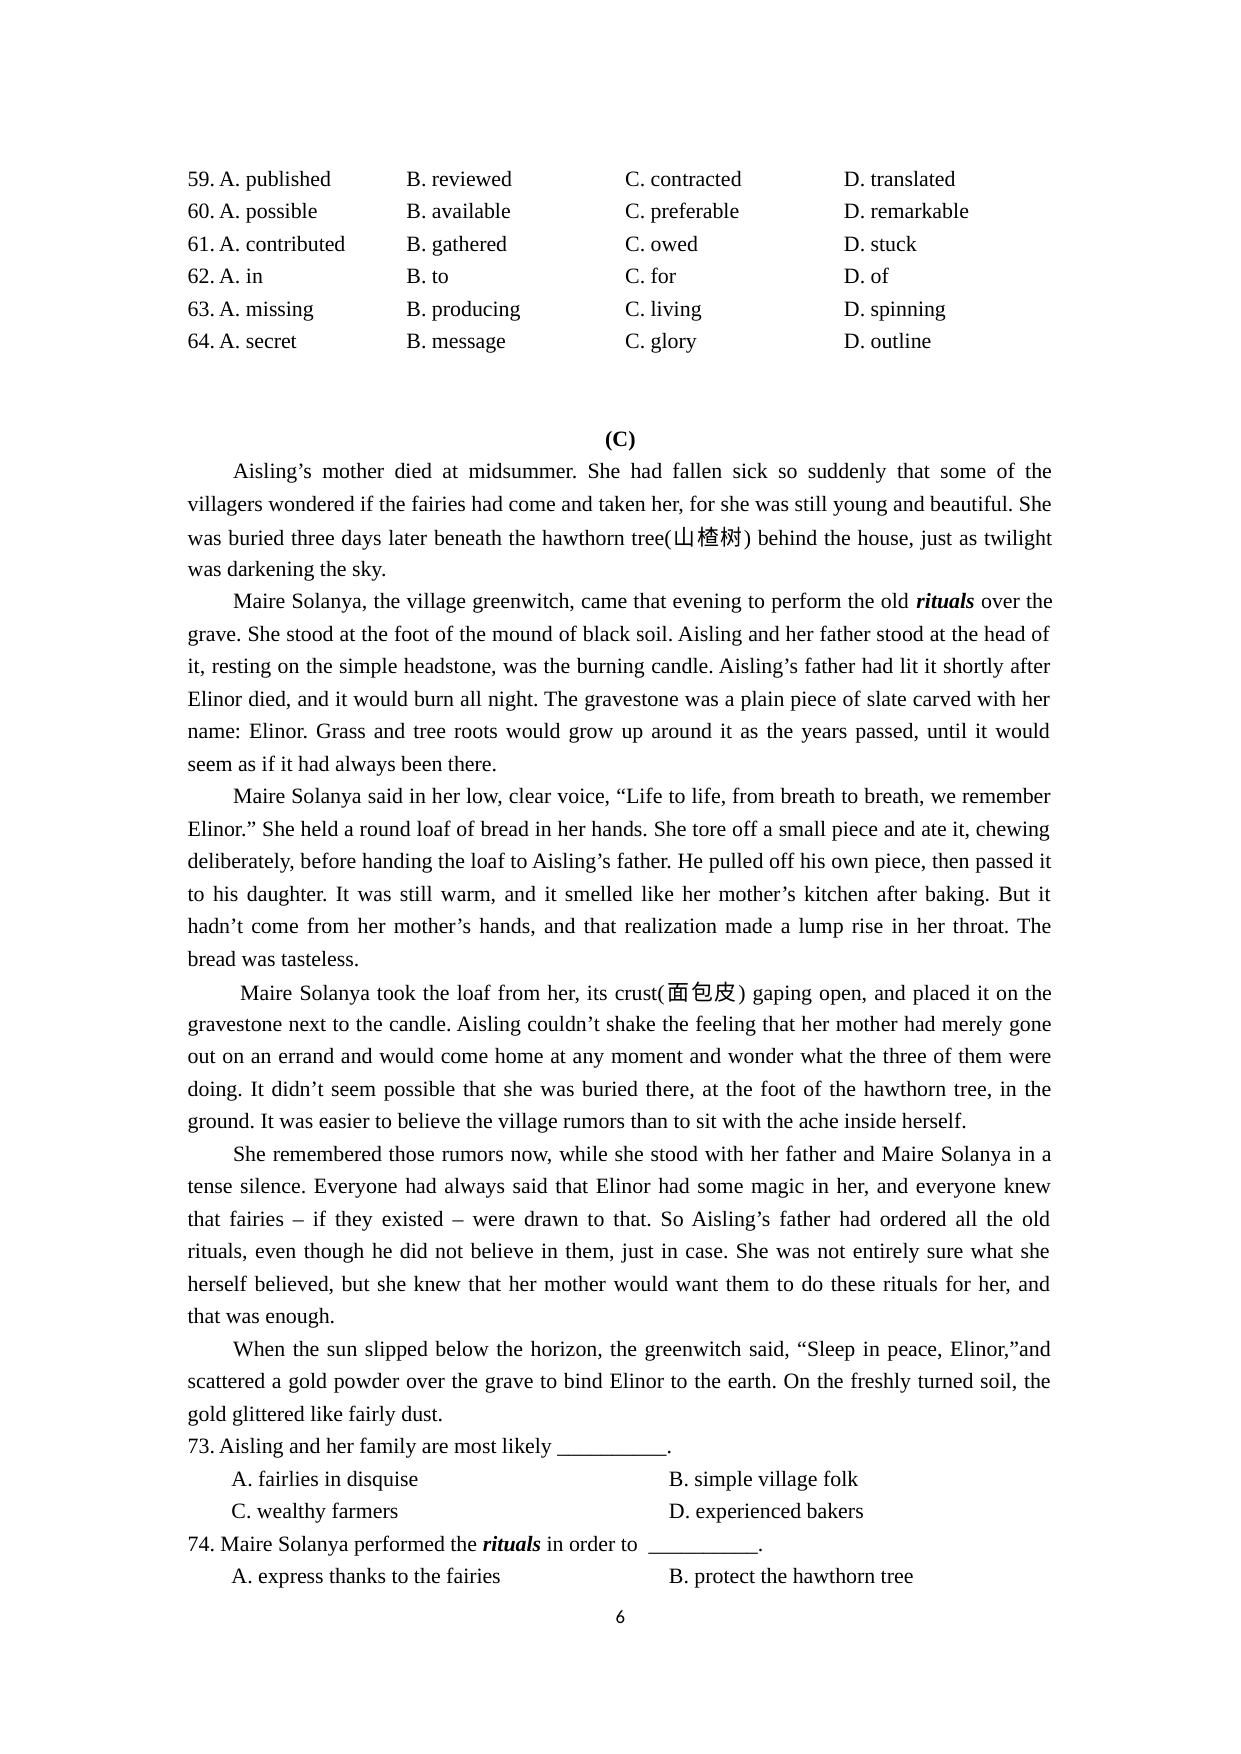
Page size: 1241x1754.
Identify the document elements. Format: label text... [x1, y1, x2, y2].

text 63. A. missing B. producing C. living D. spinning [187, 292, 1053, 324]
text 61. A. contributed B. gathered C. owed D. stuck [187, 227, 1053, 259]
text A. express thanks to the fairies B. protect the hawthorn tree [187, 1559, 1053, 1592]
text 64. A. secret B. message C. glory D. outline [187, 324, 1053, 357]
text Maire Solanya, the village greenwitch, came that evening to perform the old rituals over the grave. She stood at the foot of the mound of black soil. Aisling and her father stood at the head of it, resting on the simple headstone, was the burning candle. Aisling’s father had lit it shortly after Elinor died, and it would burn all night. The gravestone was a plain piece of slate carved with her name: Elinor. Grass and tree roots would grow up around it as the years passed, until it would seem as if it had always been there. [187, 584, 1053, 779]
text Aisling’s mother died at midsummer. She had fallen sick so suddenly that some of the villagers wondered if the fairies had come and taken her, for she was still young and beautiful. She was buried three days later beneath the hawthorn tree(山楂树) behind the house, just as twilight was darkening the sky. [187, 454, 1053, 584]
text A. fairlies in disquise B. simple village folk [187, 1462, 1053, 1494]
text When the sun slipped below the horizon, the greenwitch said, “Sleep in peace, Elinor,”and scattered a gold powder over the grave to bind Elinor to the earth. On the freshly turned soil, the gold glittered like fairly dust. [187, 1332, 1053, 1429]
text She remembered those rumors now, while she stood with her father and Maire Solanya in a tense silence. Everyone had always said that Elinor had some magic in her, and everyone knew that fairies – if they existed – were drawn to that. So Aisling’s father had ordered all the old rituals, even though he did not believe in them, just in case. She was not entirely sure what she herself believed, but she knew that her mother would want them to do these rituals for her, and that was enough. [187, 1137, 1053, 1332]
text 59. A. published B. reviewed C. contracted D. translated [187, 162, 1053, 194]
text 74. Maire Solanya performed the rituals in order to __________. [187, 1527, 1053, 1559]
text C. wealthy farmers D. experienced bakers [187, 1494, 1053, 1527]
text 73. Aisling and her family are most likely __________. [187, 1429, 1053, 1462]
text (C) [187, 422, 1053, 454]
text Maire Solanya said in her low, clear voice, “Life to life, from breath to breath, we remember Elinor.” She held a round loaf of bread in her hands. She tore off a small piece and ate it, chewing deliberately, before handing the loaf to Aisling’s father. He pulled off his own piece, then passed it to his daughter. It was still warm, and it smelled like her mother’s kitchen after baking. But it hadn’t come from her mother’s hands, and that realization made a lump rise in her throat. The bread was tasteless. [187, 779, 1053, 974]
text Maire Solanya took the loaf from her, its crust(面包皮) gaping open, and placed it on the gravestone next to the candle. Aisling couldn’t shake the feeling that her mother had merely gone out on an errand and would come home at any moment and wonder what the three of them were doing. It didn’t seem possible that she was buried there, at the foot of the hawthorn tree, in the ground. It was easier to believe the village rumors than to sit with the ache inside herself. [187, 974, 1053, 1137]
text 62. A. in B. to C. for D. of [187, 259, 1053, 292]
text 60. A. possible B. available C. preferable D. remarkable [187, 194, 1053, 227]
